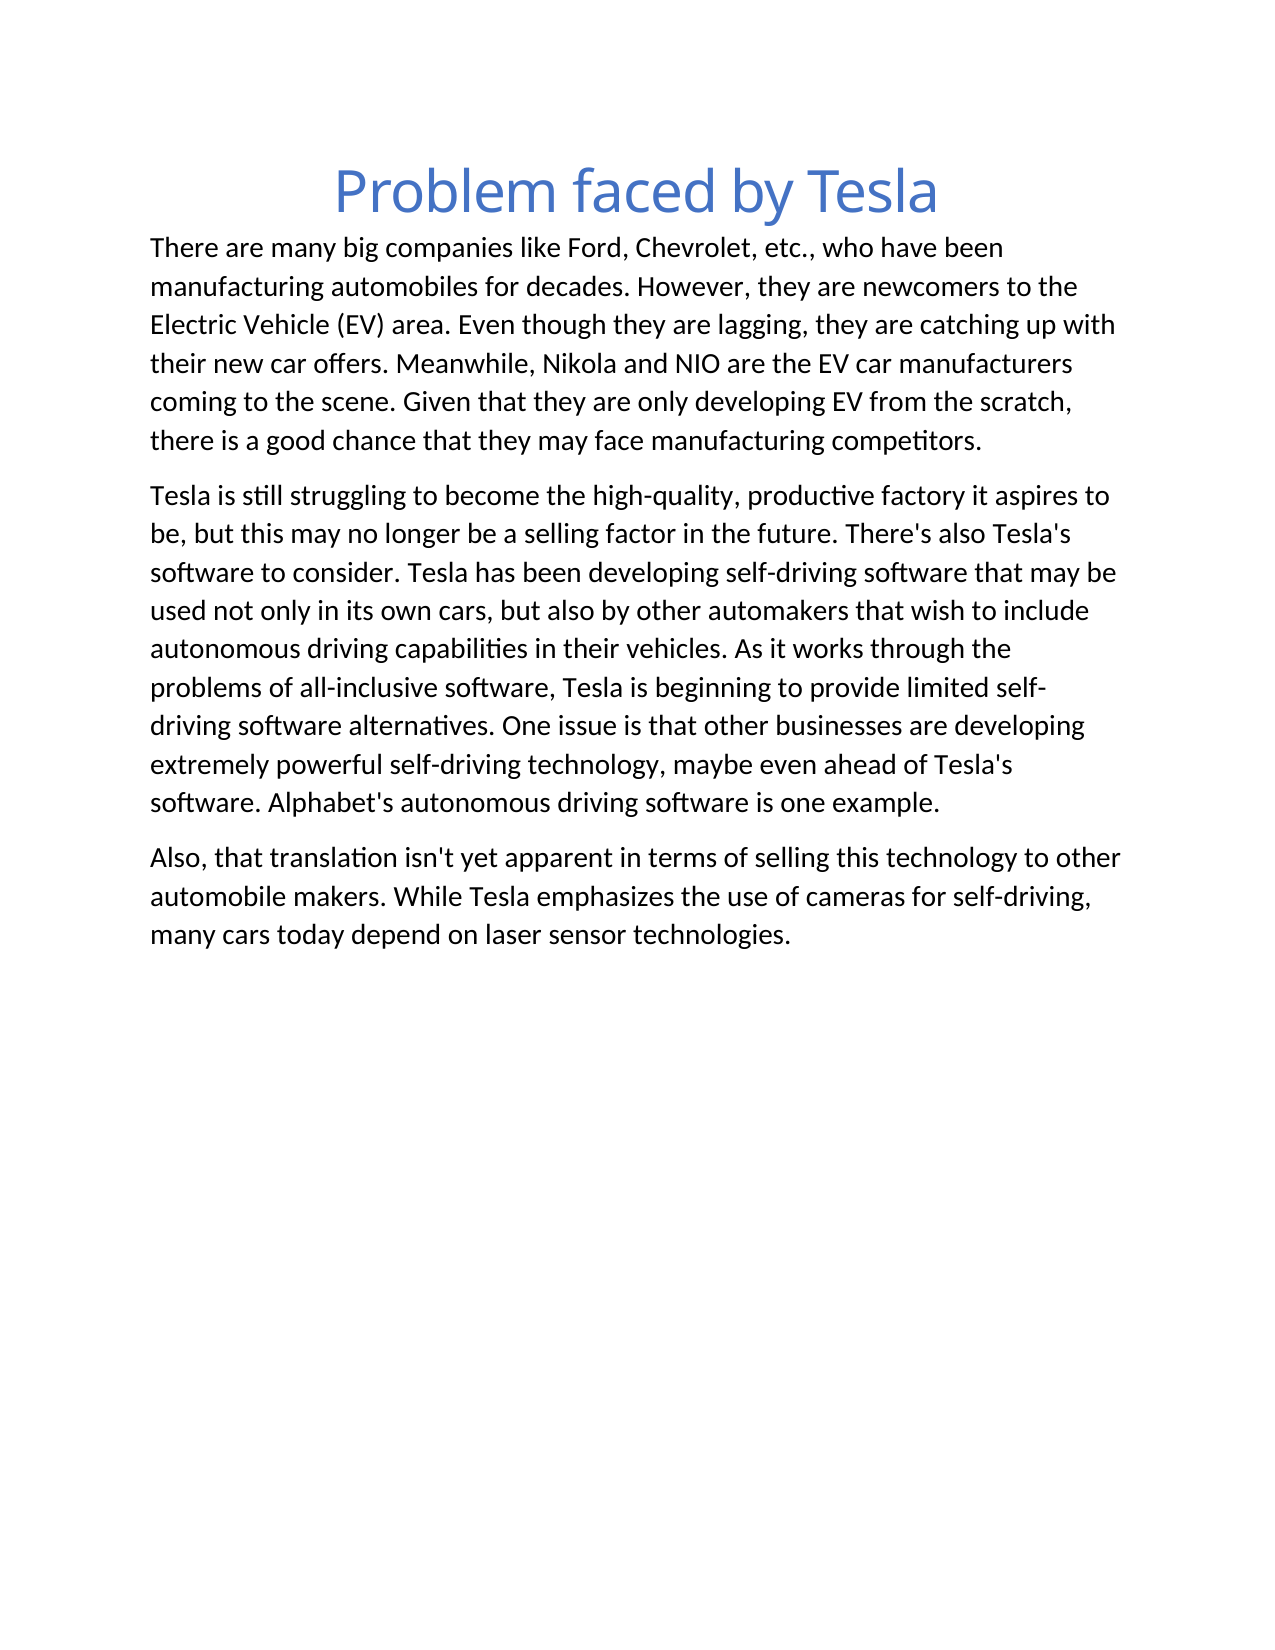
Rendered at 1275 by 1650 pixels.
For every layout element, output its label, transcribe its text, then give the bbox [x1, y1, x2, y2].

title Problem faced by Tesla [150, 150, 1125, 229]
text Tesla is still struggling to become the high-quality, productive factory it aspires to be, but this may no longer be a selling factor in the future. There's also Tesla's software to consider. Tesla has been developing self-driving software that may be used not only in its own cars, but also by other automakers that wish to include autonomous driving capabilities in their vehicles. As it works through the problems of all-inclusive software, Tesla is beginning to provide limited self-driving software alternatives. One issue is that other businesses are developing extremely powerful self-driving technology, maybe even ahead of Tesla's software. Alphabet's autonomous driving software is one example. [150, 477, 1125, 820]
text There are many big companies like Ford, Chevrolet, etc., who have been manufacturing automobiles for decades. However, they are newcomers to the Electric Vehicle (EV) area. Even though they are lagging, they are catching up with their new car offers. Meanwhile, Nikola and NIO are the EV car manufacturers coming to the scene. Given that they are only developing EV from the scratch, there is a good chance that they may face manufacturing competitors. [150, 229, 1125, 457]
text Also, that translation isn't yet apparent in terms of selling this technology to other automobile makers. While Tesla emphasizes the use of cameras for self-driving, many cars today depend on laser sensor technologies. [150, 839, 1125, 952]
